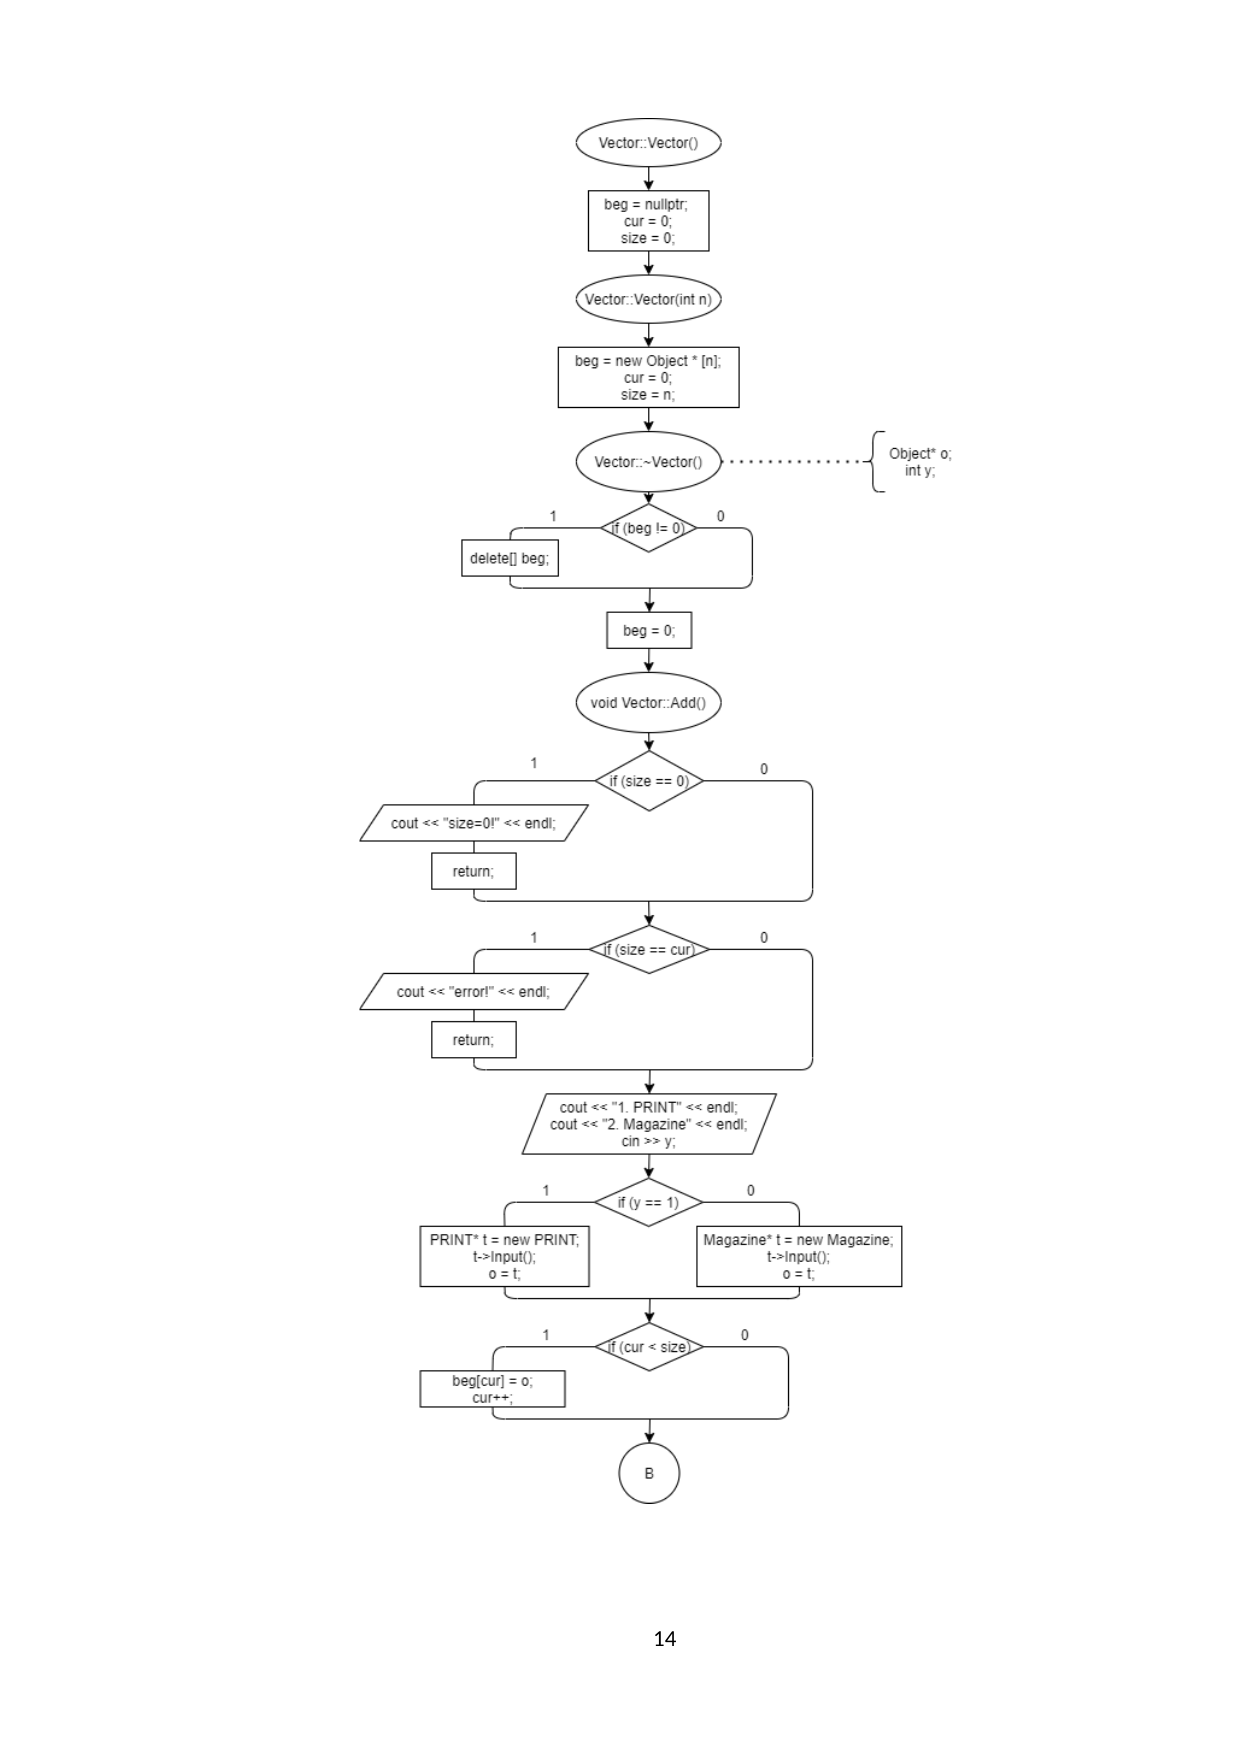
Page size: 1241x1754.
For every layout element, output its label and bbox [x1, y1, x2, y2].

picture [359, 118, 970, 1504]
